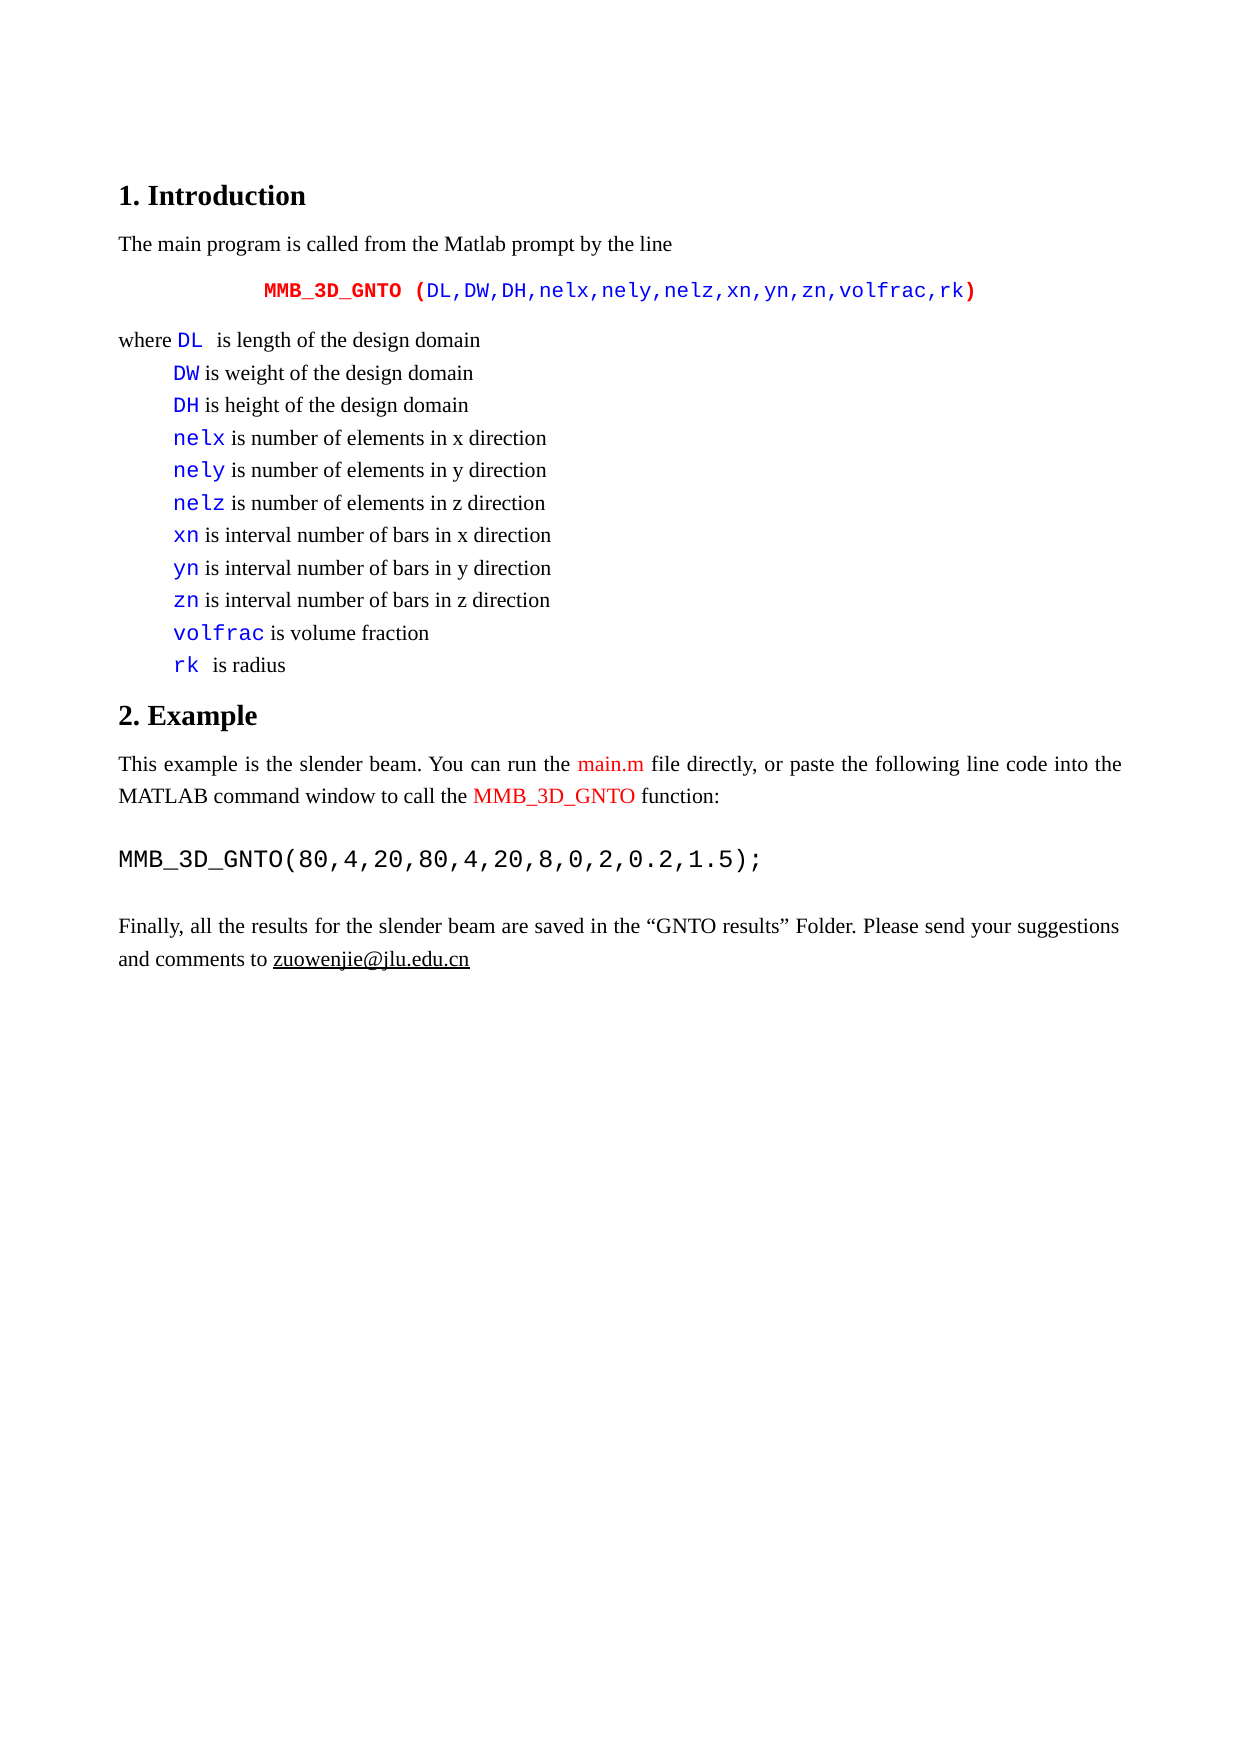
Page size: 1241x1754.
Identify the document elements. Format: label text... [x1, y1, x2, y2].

text 2. Example [118, 682, 1122, 747]
text nelz is number of elements in z direction [118, 487, 1122, 519]
text yn is interval number of bars in y direction [118, 552, 1122, 584]
text nely is number of elements in y direction [118, 454, 1122, 487]
text zn is interval number of bars in z direction [118, 584, 1122, 617]
text 1. Introduction [118, 162, 1122, 227]
text MMB_3D_GNTO (DL,DW,DH,nelx,nely,nelz,xn,yn,zn,volfrac,rk) [118, 276, 1122, 308]
text nelx is number of elements in x direction [118, 422, 1122, 454]
text where DL is length of the design domain [118, 324, 1122, 357]
text DW is weight of the design domain [118, 357, 1122, 389]
text This example is the slender beam. You can run the main.m file directly, or paste the following line code into the MATLAB command window to call the MMB_3D_GNTO function: [118, 747, 1122, 812]
text MMB_3D_GNTO(80,4,20,80,4,20,8,0,2,0.2,1.5); [118, 844, 1122, 877]
text rk is radius [118, 649, 1122, 682]
text DH is height of the design domain [118, 389, 1122, 422]
text The main program is called from the Matlab prompt by the line [118, 227, 1122, 259]
text volfrac is volume fraction [118, 617, 1122, 649]
text xn is interval number of bars in x direction [118, 519, 1122, 552]
text Finally, all the results for the slender beam are saved in the “GNTO results” Folder. Please send your suggestions and comments to zuowenjie@jlu.edu.cn [118, 909, 1122, 974]
